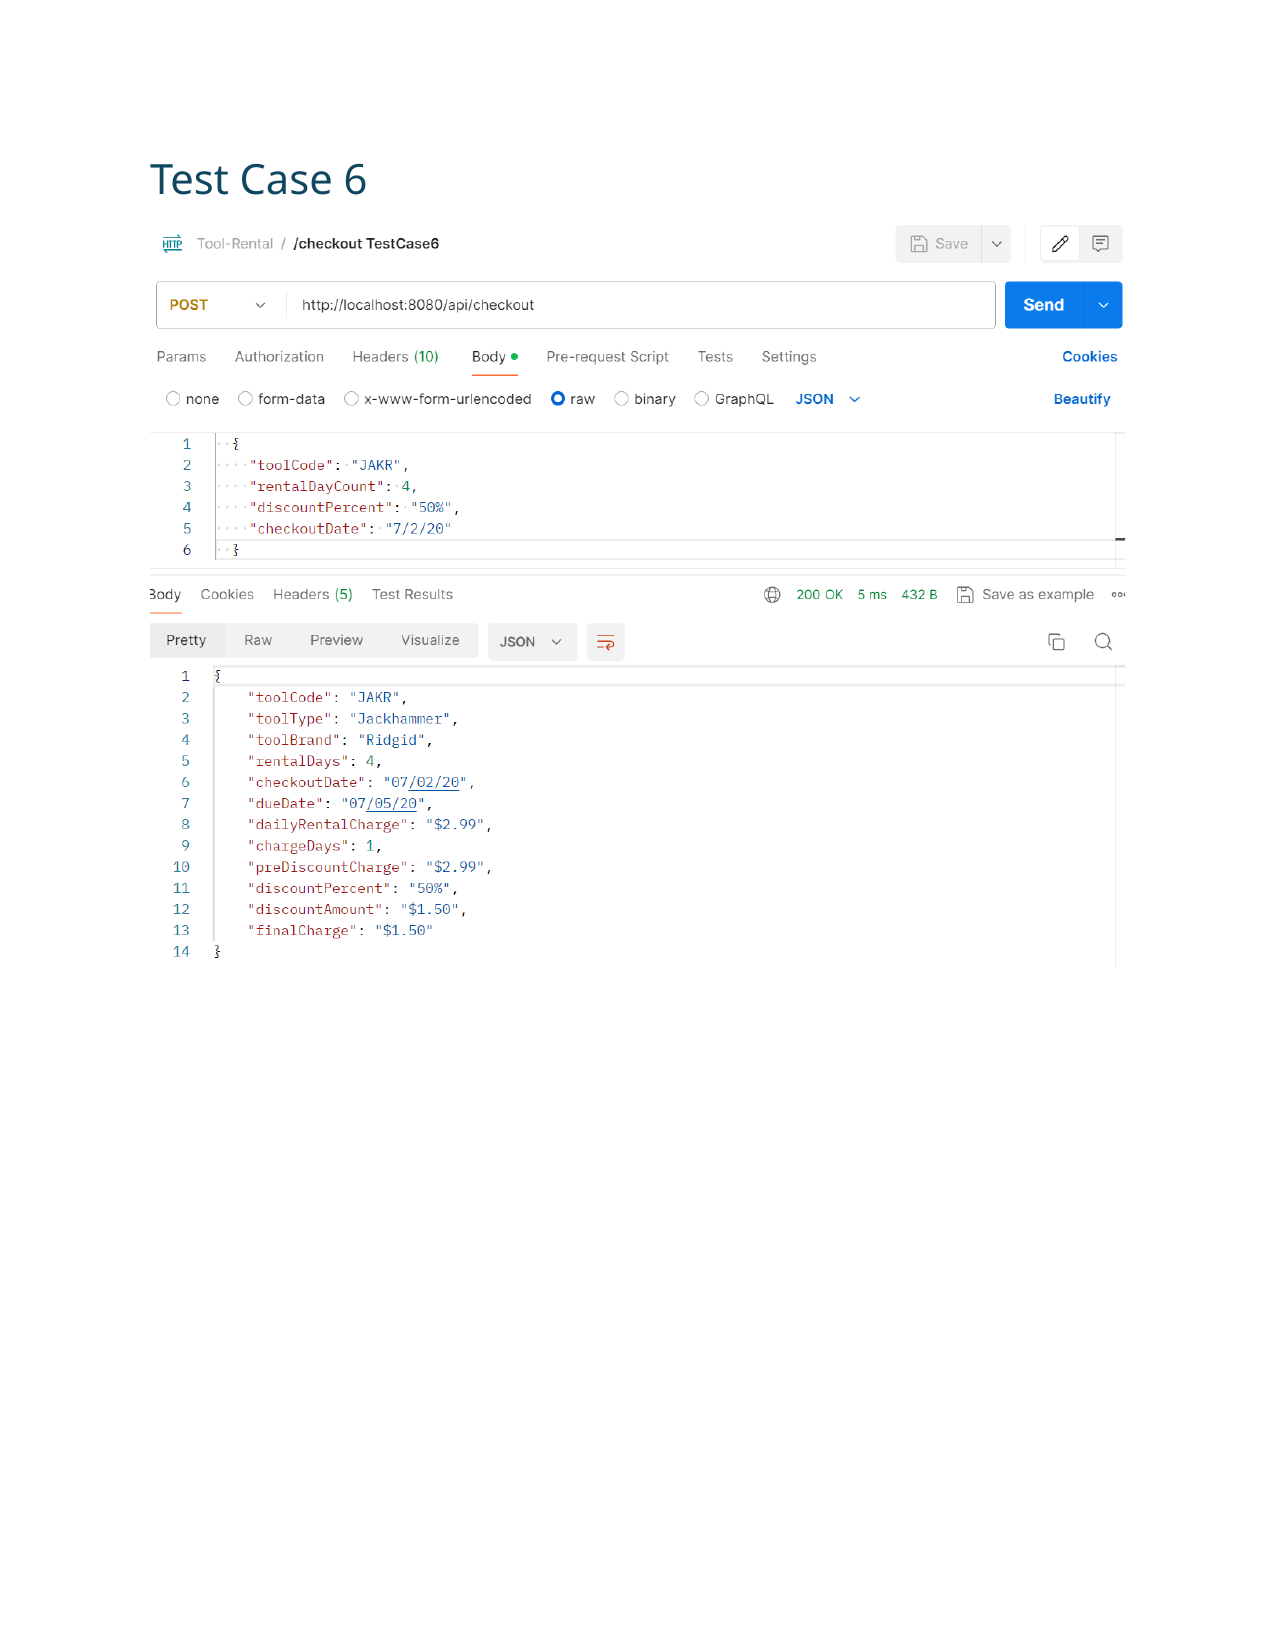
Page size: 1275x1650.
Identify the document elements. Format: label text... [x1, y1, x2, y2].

subtitle Test Case 6 [150, 150, 1125, 207]
picture [150, 223, 1125, 975]
